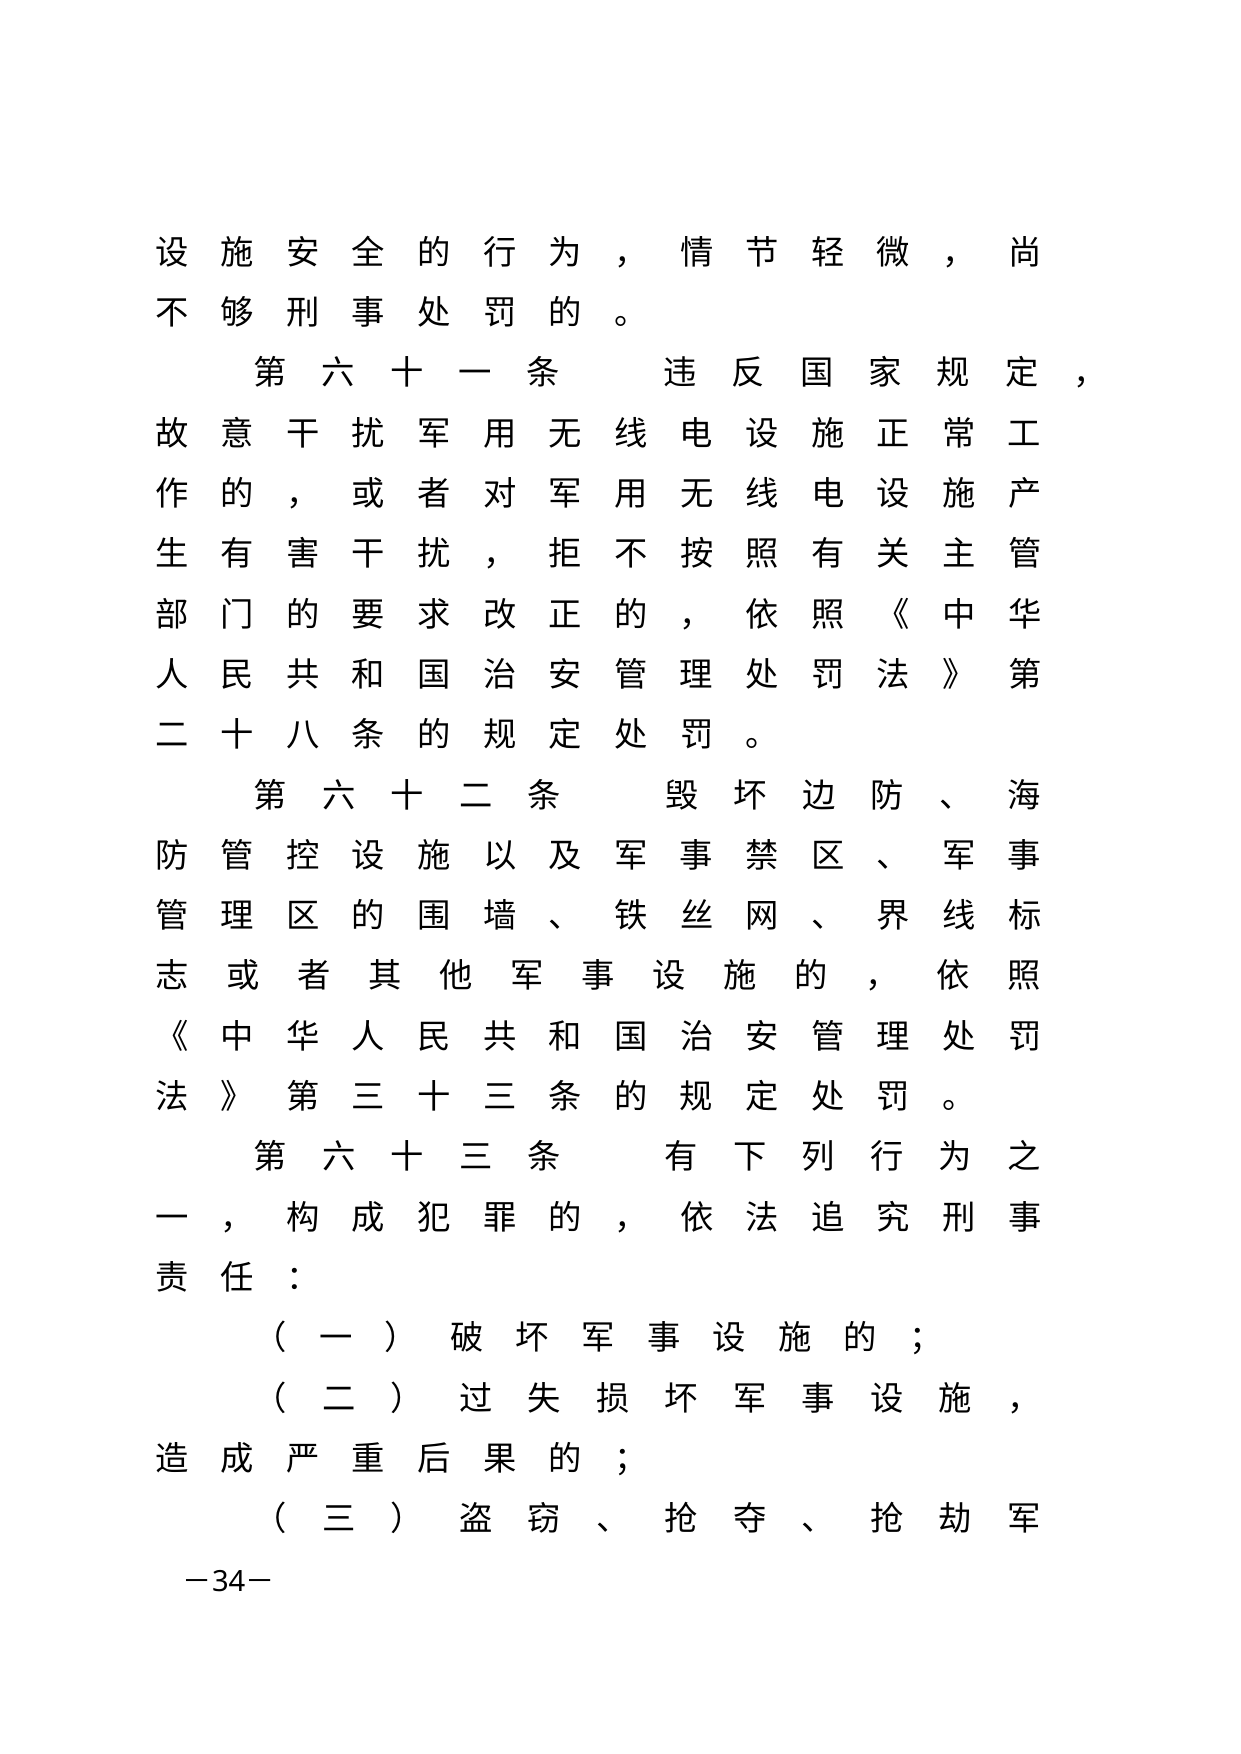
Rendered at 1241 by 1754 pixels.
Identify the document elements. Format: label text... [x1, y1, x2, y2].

text （五）其他扰乱军事禁区、军事管理区管理秩序和危害军事设施安全的行为，情节轻微，尚不够刑事处罚的。 [155, 219, 1073, 340]
text 第六十二条 毁坏边防、海防管控设施以及军事禁区、军事管理区的围墙、铁丝网、界线标志或者其他军事设施的，依照《中华人民共和国治安管理处罚法》第三十三条的规定处罚。 [155, 762, 1073, 1124]
text 第六十三条 有下列行为之一，构成犯罪的，依法追究刑事责任： [155, 1124, 1073, 1305]
text （二）过失损坏军事设施，造成严重后果的； [155, 1365, 1073, 1486]
text （一）破坏军事设施的； [155, 1305, 1073, 1365]
text （三）盗窃、抢夺、抢劫军事设施的装备、物资、器材的； [155, 1486, 1073, 1546]
text 第六十一条 违反国家规定，故意干扰军用无线电设施正常工作的，或者对军用无线电设施产生有害干扰，拒不按照有关主管部门的要求改正的，依照《中华人民共和国治安管理处罚法》第二十八条的规定处罚。 [155, 340, 1073, 762]
